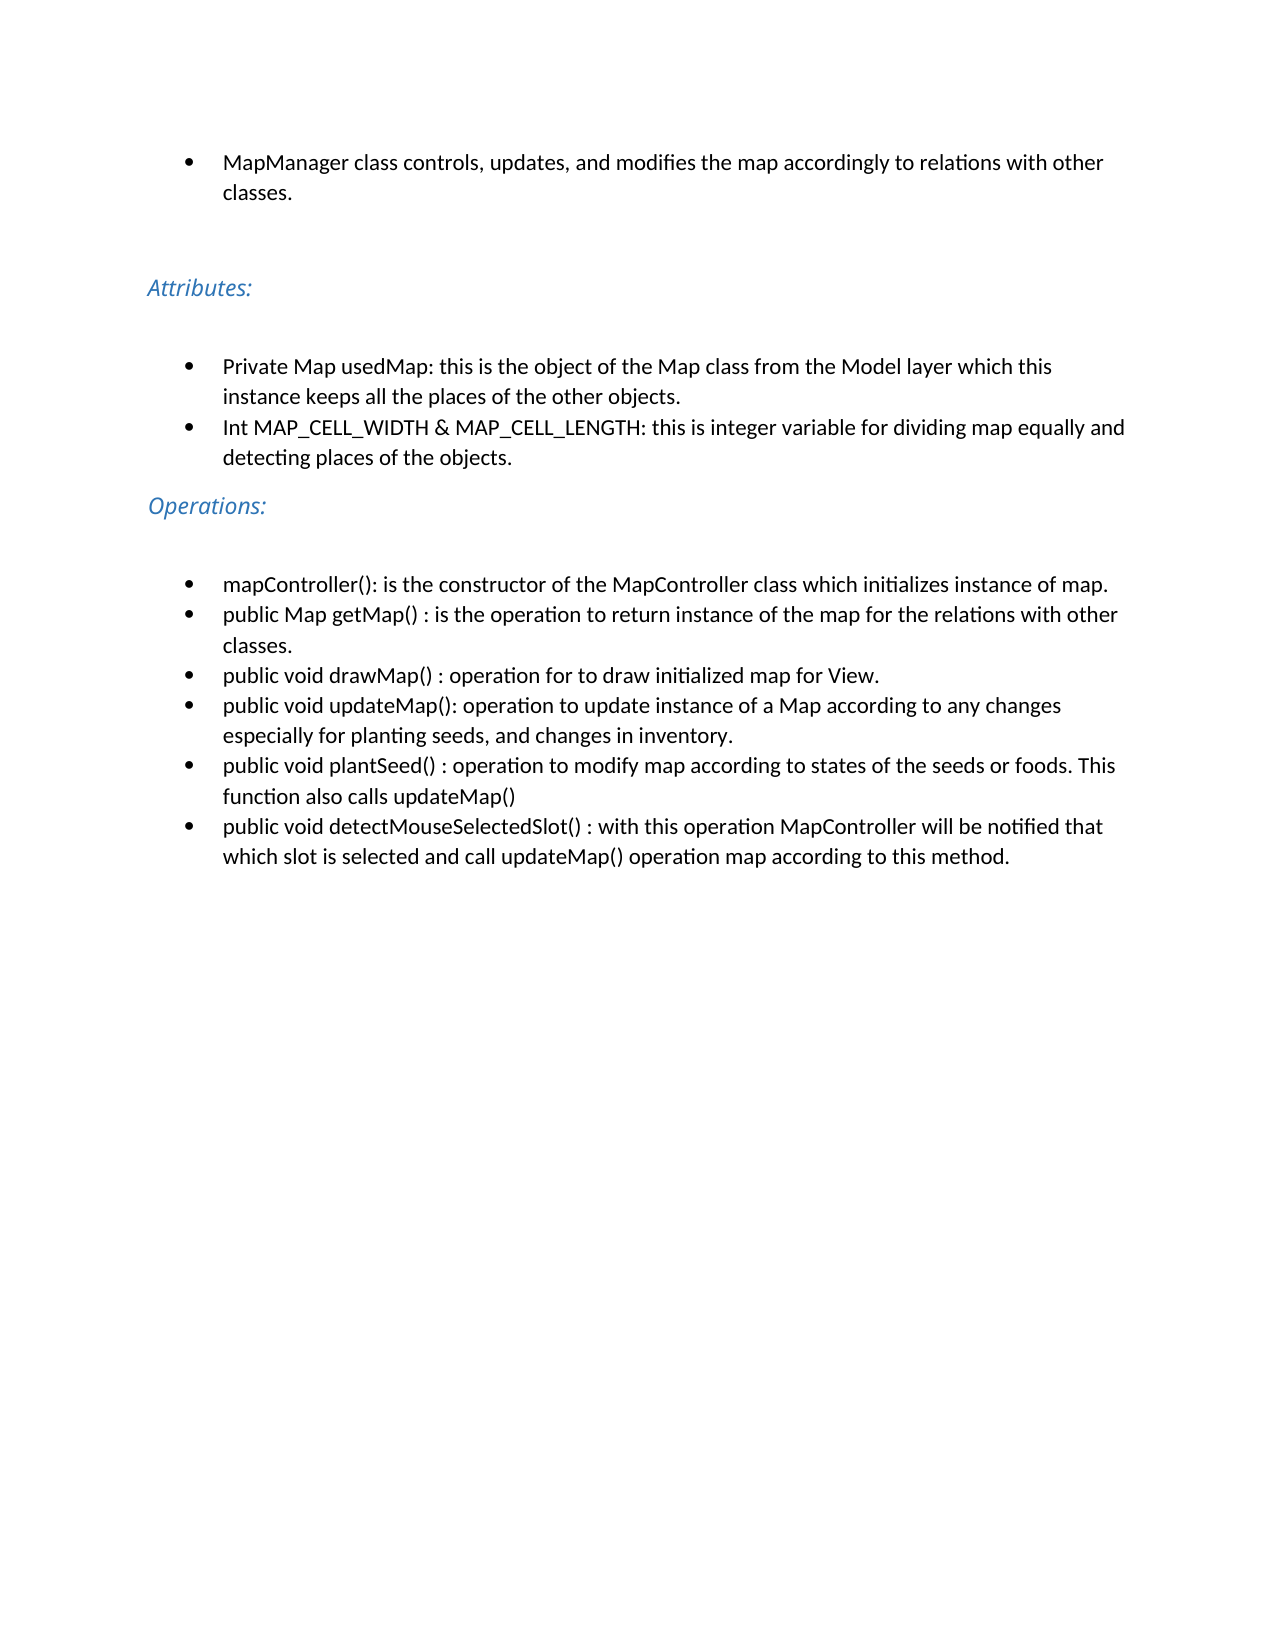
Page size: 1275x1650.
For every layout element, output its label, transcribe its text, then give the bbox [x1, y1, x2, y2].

list public void drawMap() : operation for to draw initialized map for View. [185, 661, 1127, 689]
list public void detectMouseSelectedSlot() : with this operation MapController will be notified that which slot is selected and call updateMap() operation map according to this method. [185, 812, 1127, 870]
list Private Map usedMap: this is the object of the Map class from the Model layer which this instance keeps all the places of the other objects. [185, 352, 1127, 410]
subtitle Attributes: [148, 272, 1127, 303]
list public Map getMap() : is the operation to return instance of the map for the relations with other classes. [185, 601, 1127, 659]
list public void updateMap(): operation to update instance of a Map according to any changes especially for planting seeds, and changes in inventory. [185, 691, 1127, 749]
list public void plantSeed() : operation to modify map according to states of the seeds or foods. This function also calls updateMap() [185, 752, 1127, 810]
list Int MAP_CELL_WIDTH & MAP_CELL_LENGTH: this is integer variable for dividing map equally and detecting places of the objects. [185, 413, 1127, 471]
subtitle Operations: [148, 490, 1127, 521]
list mapController(): is the constructor of the MapController class which initializes instance of map. [185, 570, 1127, 598]
list MapManager class controls, updates, and modifies the map accordingly to relations with other classes. [185, 148, 1127, 206]
